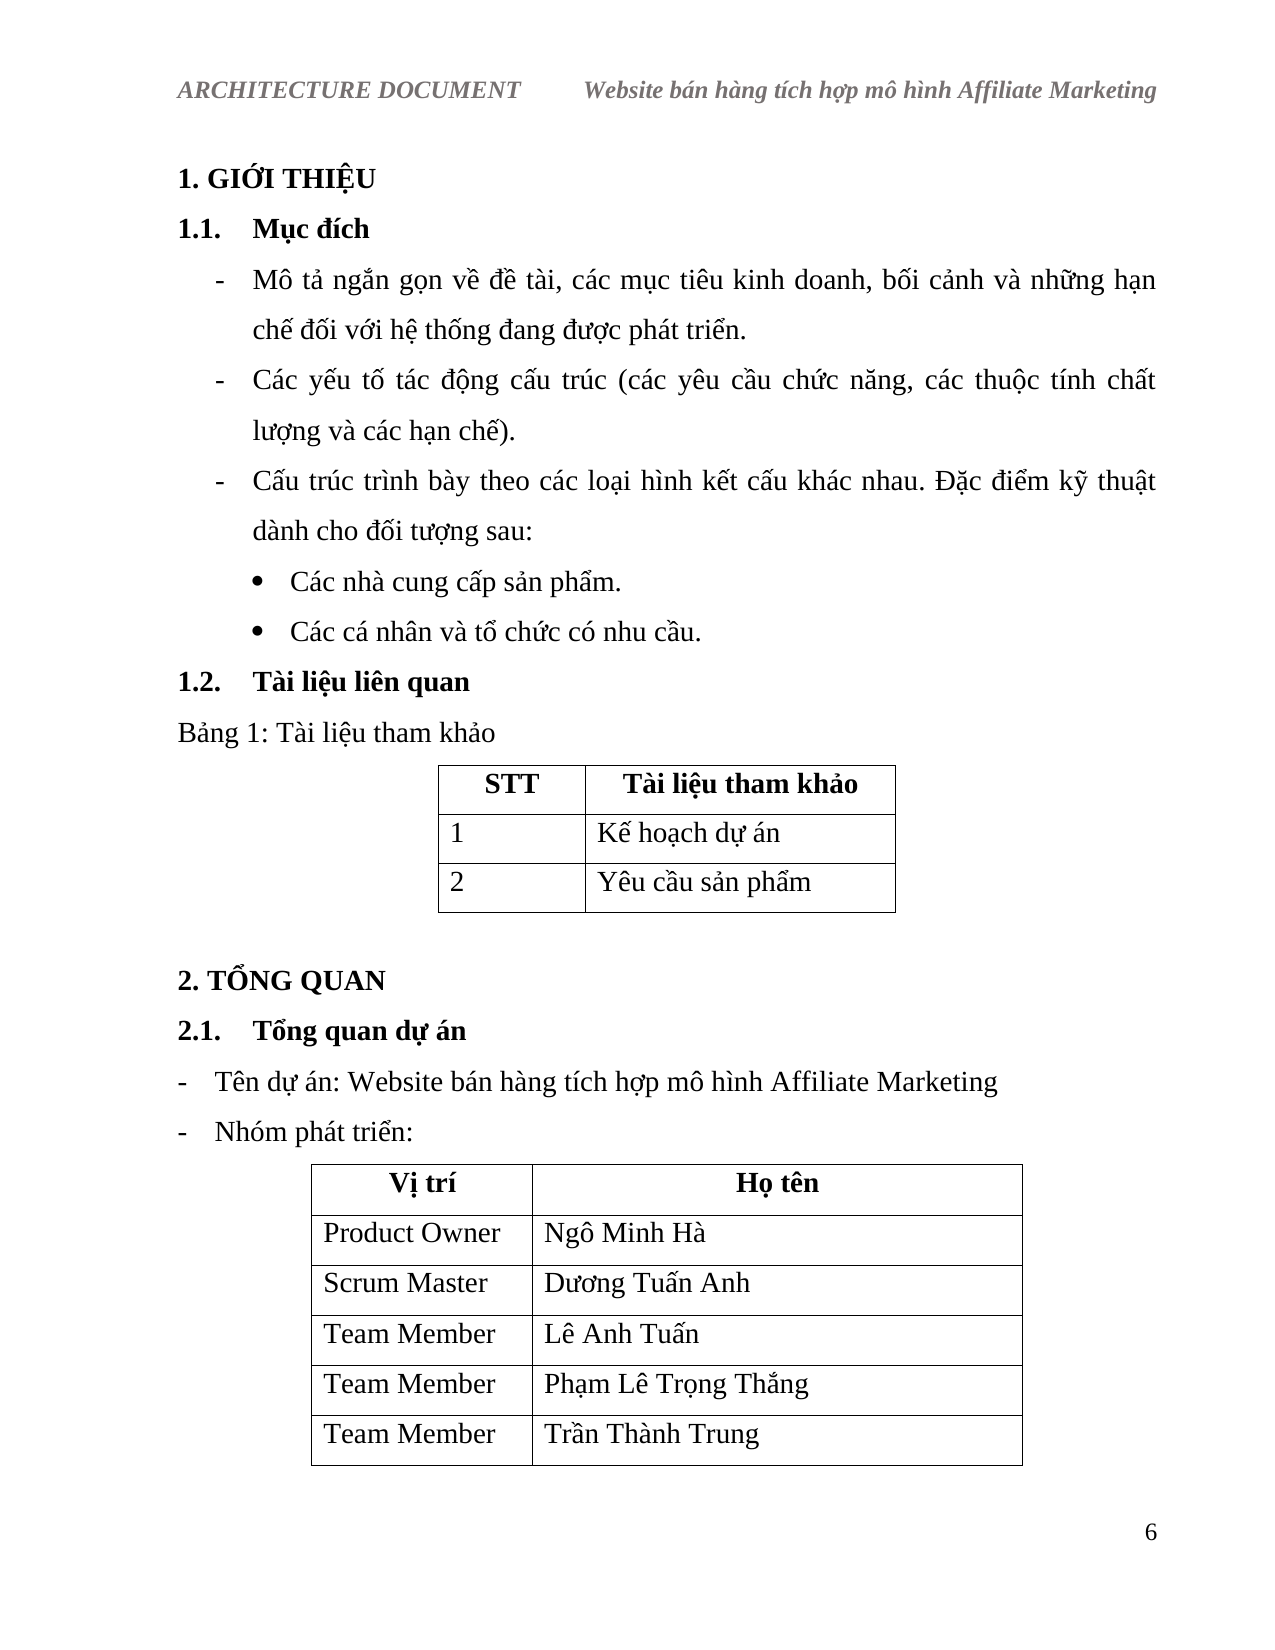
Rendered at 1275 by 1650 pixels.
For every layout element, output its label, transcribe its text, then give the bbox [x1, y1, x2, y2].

list Các cá nhân và tổ chức có nhu cầu. [252, 614, 1157, 648]
list Mục đích [177, 212, 1157, 245]
table_cell 2 [439, 864, 585, 912]
list Nhóm phát triển: [177, 1114, 1157, 1148]
table_header Vị trí [312, 1165, 532, 1214]
table_header Họ tên [533, 1165, 1022, 1214]
table_cell Team Member [312, 1316, 532, 1365]
table_cell Team Member [312, 1416, 532, 1465]
table_header Tài liệu tham khảo [586, 766, 895, 814]
list Tài liệu liên quan [177, 664, 1157, 698]
list Cấu trúc trình bày theo các loại hình kết cấu khác nhau. Đặc điểm kỹ thuật dành cho đối tượng sau: [215, 463, 1157, 547]
list Tên dự án: Website bán hàng tích hợp mô hình Affiliate Marketing [177, 1064, 1157, 1097]
table_cell Dương Tuấn Anh [533, 1266, 1022, 1315]
text GIỚI THIỆU [177, 161, 1157, 195]
table_cell Ngô Minh Hà [533, 1216, 1022, 1264]
table_cell Lê Anh Tuấn [533, 1316, 1022, 1365]
table_cell 1 [439, 815, 585, 863]
table_cell Team Member [312, 1366, 532, 1415]
table_cell Product Owner [312, 1216, 532, 1264]
list Mô tả ngắn gọn về đề tài, các mục tiêu kinh doanh, bối cảnh và những hạn chế đối với hệ thống đang được phát triển. [215, 262, 1157, 346]
table_cell Trần Thành Trung [533, 1416, 1022, 1465]
list Các nhà cung cấp sản phẩm. [252, 564, 1157, 597]
list Tổng quan dự án [177, 1013, 1157, 1047]
table_cell Phạm Lê Trọng Thắng [533, 1366, 1022, 1415]
table_header STT [439, 766, 585, 814]
table_cell Kế hoạch dự án [586, 815, 895, 863]
list Các yếu tố tác động cấu trúc (các yêu cầu chức năng, các thuộc tính chất lượng và các hạn chế). [215, 362, 1157, 446]
table_cell Scrum Master [312, 1266, 532, 1315]
text TỔNG QUAN [177, 963, 1157, 997]
table_cell Yêu cầu sản phẩm [586, 864, 895, 912]
text Bảng 1: Tài liệu tham khảo [177, 715, 1157, 748]
